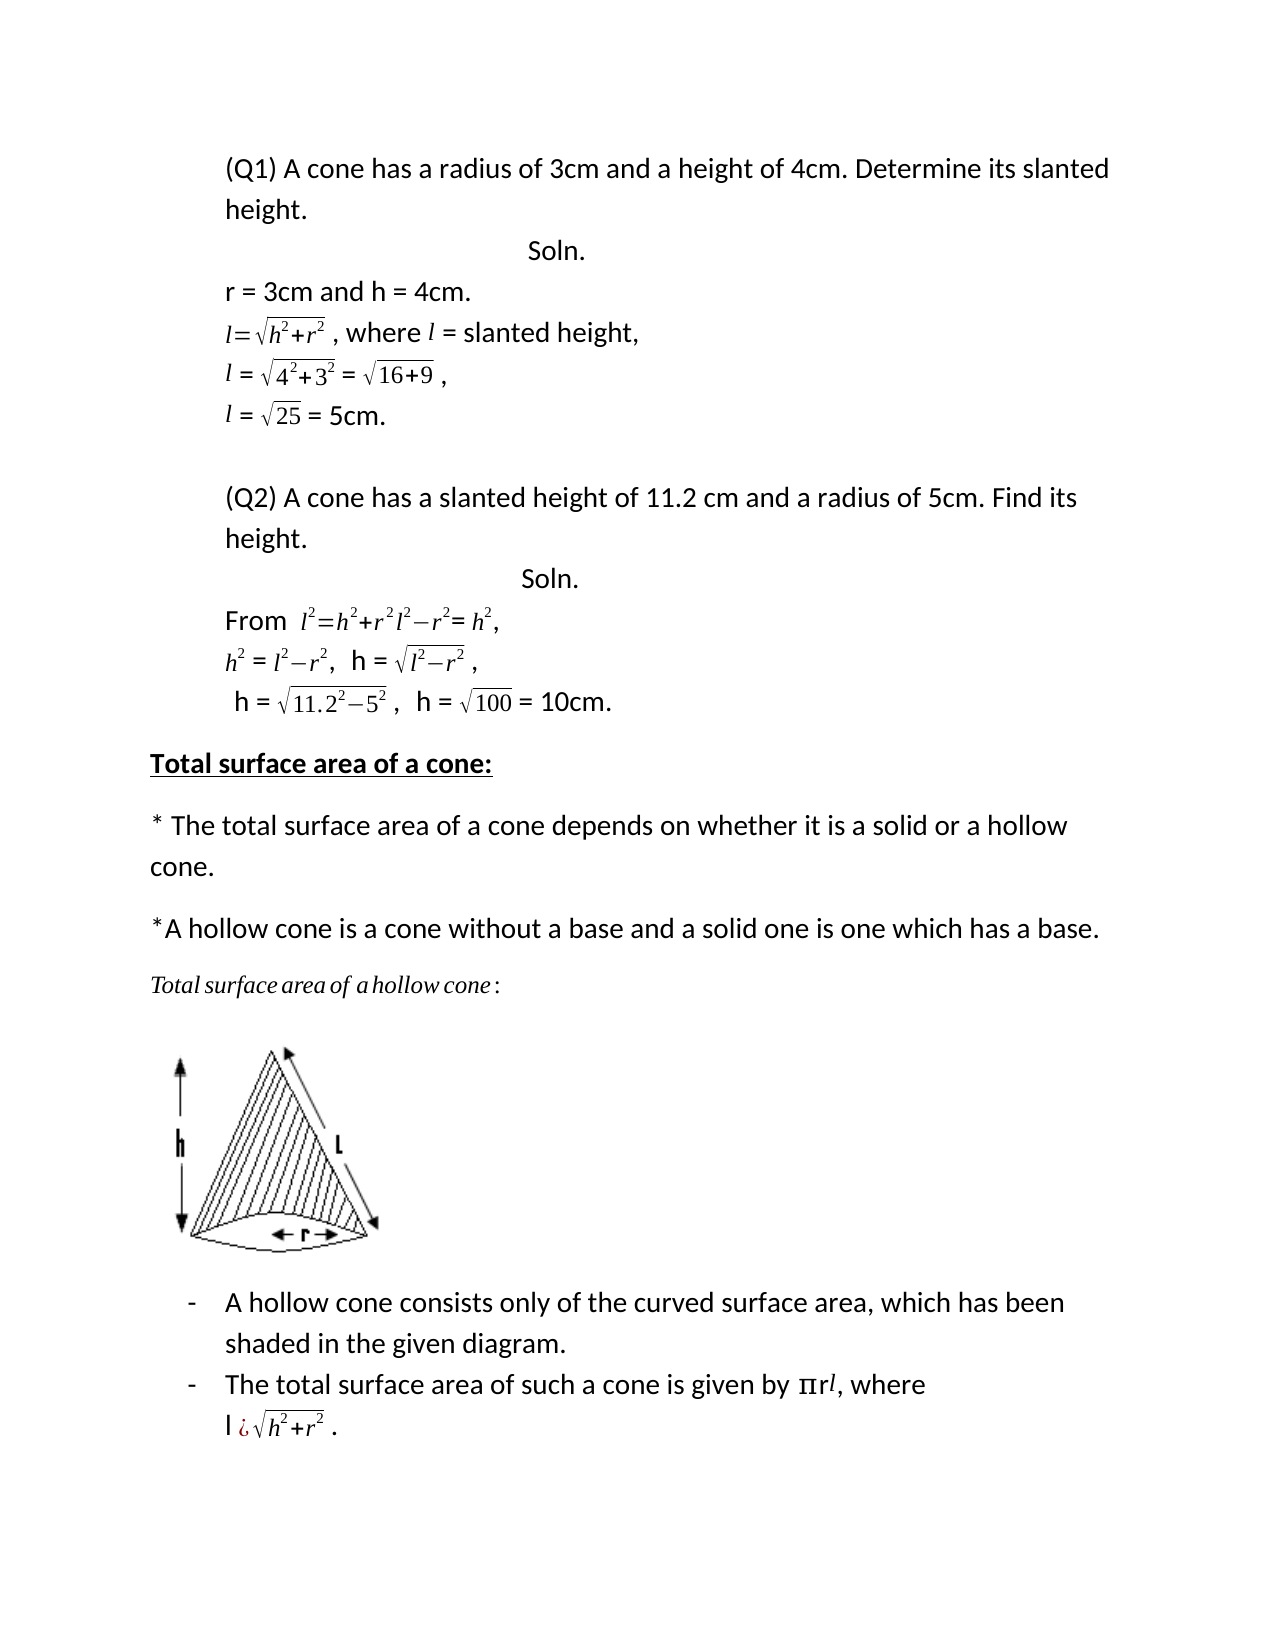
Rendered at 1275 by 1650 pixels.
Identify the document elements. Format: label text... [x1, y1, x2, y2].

text Total surface area of a cone: [150, 745, 1125, 781]
picture [150, 1024, 385, 1259]
list From = , [225, 602, 1125, 637]
list h = , h = = 10cm. [225, 683, 1125, 719]
list r = 3cm and h = 4cm. [225, 273, 1125, 308]
list Soln. [225, 561, 1125, 596]
list (Q1) A cone has a radius of 3cm and a height of 4cm. Determine its slanted height. [225, 150, 1125, 227]
text *A hollow cone is a cone without a base and a solid one is one which has a base. [150, 910, 1125, 945]
list = = 5cm. [225, 397, 1125, 432]
text * The total surface area of a cone depends on whether it is a solid or a hollow cone. [150, 807, 1125, 883]
list Soln. [225, 232, 1125, 267]
list A hollow cone consists only of the curved surface area, which has been shaded in the given diagram. [187, 1284, 1125, 1360]
list = = , [225, 356, 1125, 392]
list (Q2) A cone has a slanted height of 11.2 cm and a radius of 5cm. Find its height. [225, 479, 1125, 555]
list = , h = , [225, 642, 1125, 678]
list The total surface area of such a cone is given by πr, where l . [187, 1366, 1125, 1443]
list , where = slanted height, [225, 314, 1125, 351]
